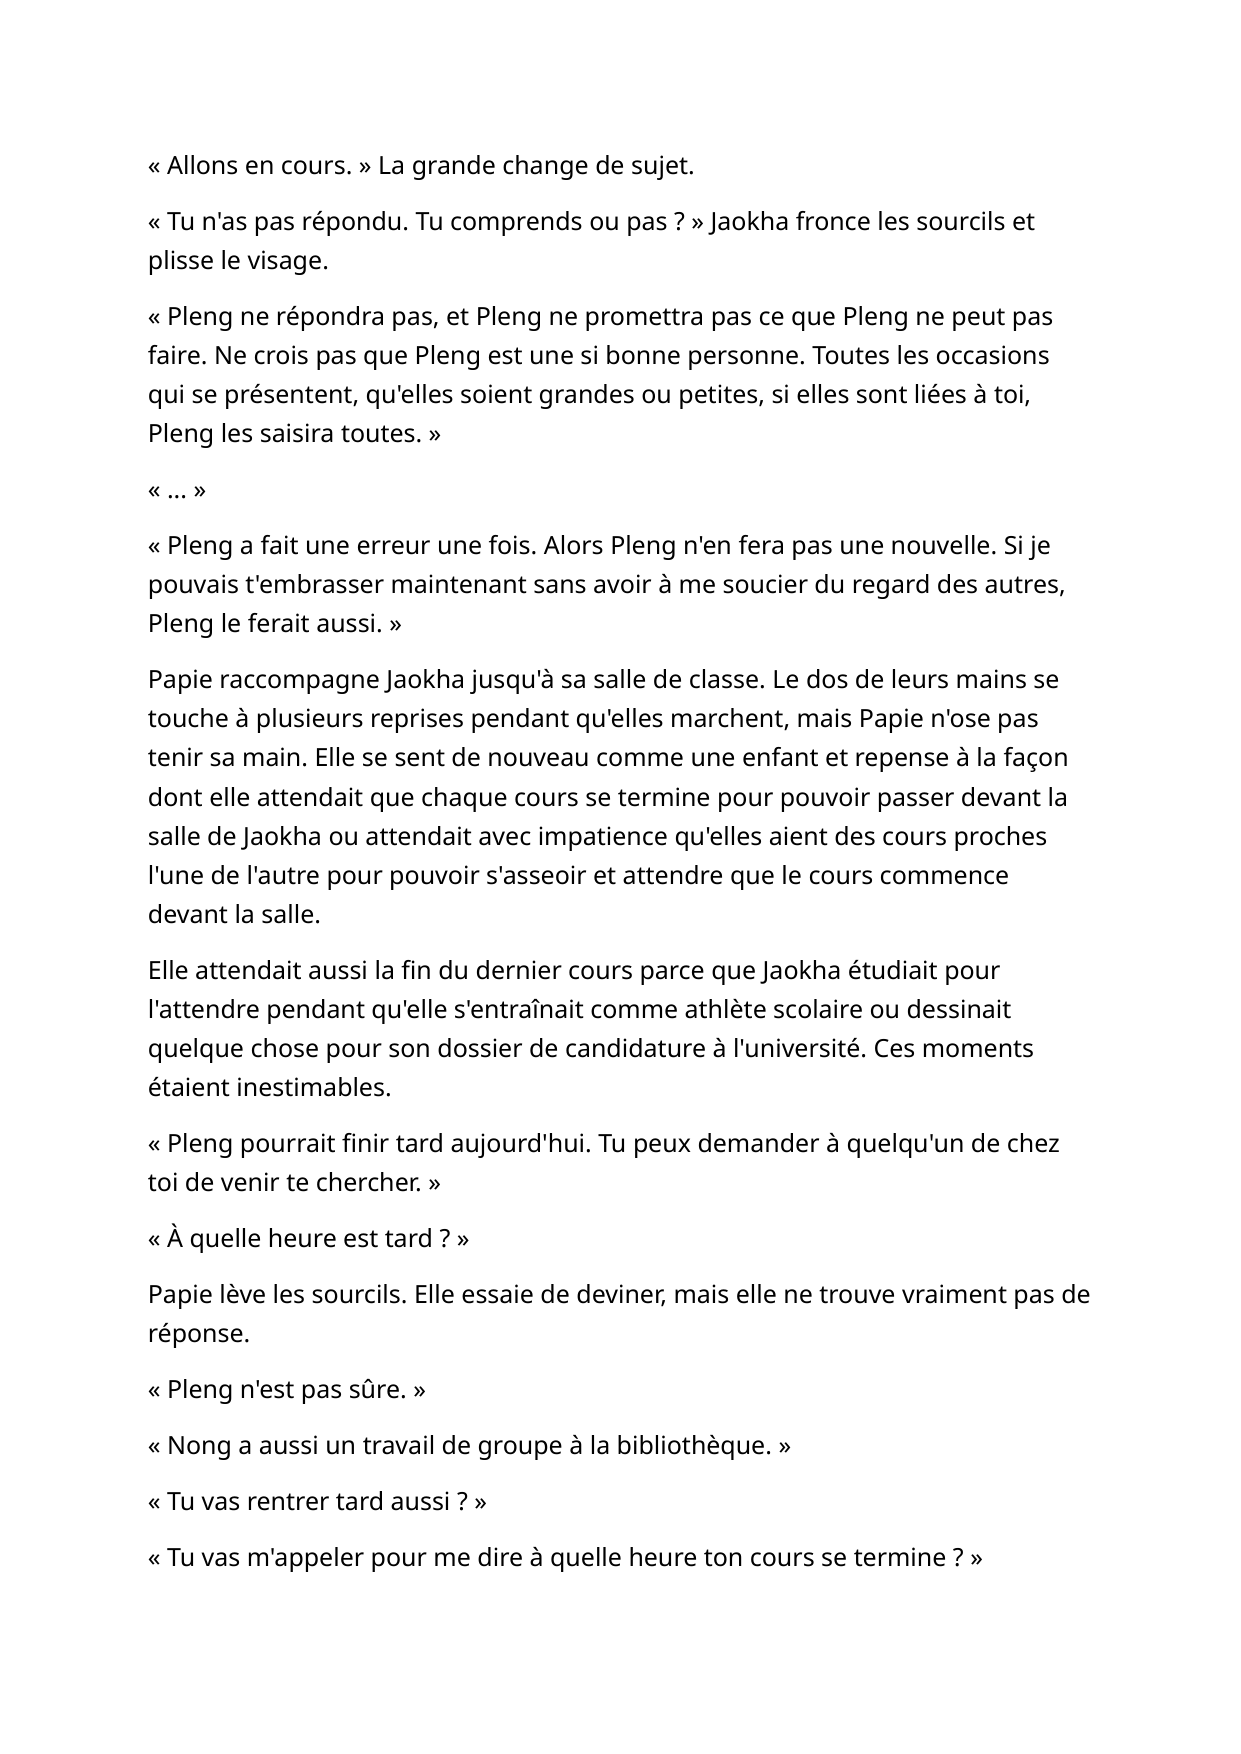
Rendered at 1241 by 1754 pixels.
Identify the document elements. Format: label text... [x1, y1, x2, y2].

text « Pleng ne répondra pas, et Pleng ne promettra pas ce que Pleng ne peut pas faire. Ne crois pas que Pleng est une si bonne personne. Toutes les occasions qui se présentent, qu'elles soient grandes ou petites, si elles sont liées à toi, Pleng les saisira toutes. » [148, 298, 1093, 450]
text « Nong a aussi un travail de groupe à la bibliothèque. » [148, 1428, 1093, 1462]
text Elle attendait aussi la fin du dernier cours parce que Jaokha étudiait pour l'attendre pendant qu'elle s'entraînait comme athlète scolaire ou dessinait quelque chose pour son dossier de candidature à l'université. Ces moments étaient inestimables. [148, 953, 1093, 1104]
text « Allons en cours. » La grande change de sujet. [148, 148, 1093, 182]
text « Pleng a fait une erreur une fois. Alors Pleng n'en fera pas une nouvelle. Si je pouvais t'embrasser maintenant sans avoir à me soucier du regard des autres, Pleng le ferait aussi. » [148, 528, 1093, 640]
text « Tu vas m'appeler pour me dire à quelle heure ton cours se termine ? » [148, 1539, 1093, 1573]
text « Tu vas rentrer tard aussi ? » [148, 1483, 1093, 1517]
text Papie lève les sourcils. Elle essaie de deviner, mais elle ne trouve vraiment pas de réponse. [148, 1277, 1093, 1350]
text Papie raccompagne Jaokha jusqu'à sa salle de classe. Le dos de leurs mains se touche à plusieurs reprises pendant qu'elles marchent, mais Papie n'ose pas tenir sa main. Elle se sent de nouveau comme une enfant et repense à la façon dont elle attendait que chaque cours se termine pour pouvoir passer devant la salle de Jaokha ou attendait avec impatience qu'elles aient des cours proches l'une de l'autre pour pouvoir s'asseoir et attendre que le cours commence devant la salle. [148, 662, 1093, 931]
text « Pleng n'est pas sûre. » [148, 1372, 1093, 1406]
text « ... » [148, 472, 1093, 506]
text « Tu n'as pas répondu. Tu comprends ou pas ? » Jaokha fronce les sourcils et plisse le visage. [148, 203, 1093, 277]
text « À quelle heure est tard ? » [148, 1221, 1093, 1255]
text « Pleng pourrait finir tard aujourd'hui. Tu peux demander à quelqu'un de chez toi de venir te chercher. » [148, 1126, 1093, 1199]
